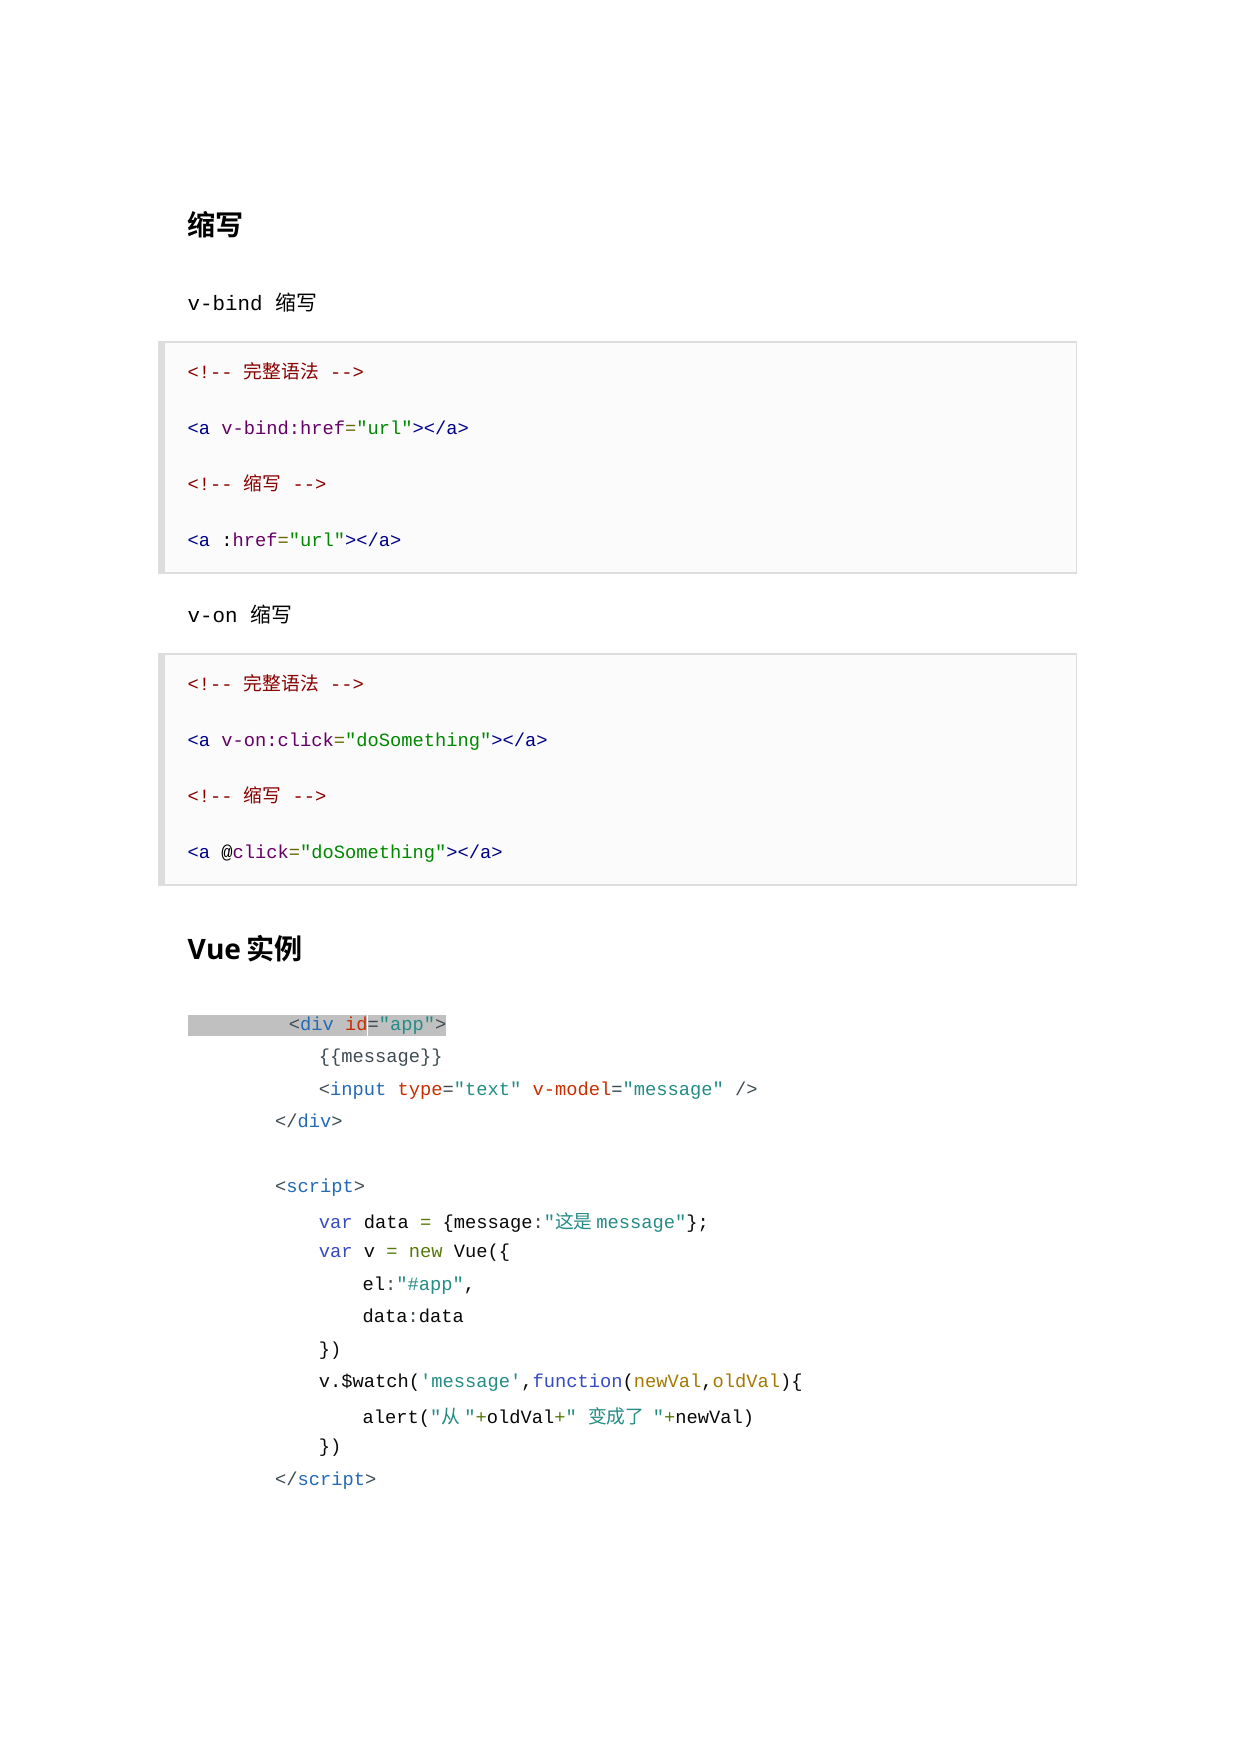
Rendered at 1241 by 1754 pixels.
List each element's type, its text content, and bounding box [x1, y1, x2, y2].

text <div id="app"> [187, 1009, 1053, 1042]
text <!-- 完整语法 --> [165, 655, 1076, 702]
text el:"#app", [187, 1269, 1053, 1302]
text v-bind 缩写 [187, 285, 1053, 318]
text data:data [187, 1302, 1053, 1334]
text <script> [187, 1172, 1053, 1204]
text <a v-on:click="doSomething"></a> [165, 709, 1076, 758]
text <a v-bind:href="url"></a> [165, 397, 1076, 446]
text }) [187, 1334, 1053, 1367]
text }) [187, 1432, 1053, 1464]
text </script> [187, 1464, 1053, 1497]
text </div> [187, 1107, 1053, 1139]
text <!-- 缩写 --> [165, 765, 1076, 814]
text <!-- 缩写 --> [165, 453, 1076, 502]
text alert("从 "+oldVal+" 变成了 "+newVal) [187, 1399, 1053, 1432]
text var data = {message:"这是message"}; [187, 1204, 1053, 1237]
text <!-- 完整语法 --> [165, 343, 1076, 390]
text v-on 缩写 [187, 597, 1053, 630]
text v.$watch('message',function(newVal,oldVal){ [187, 1367, 1053, 1399]
subtitle 缩写 [187, 191, 1053, 256]
text <input type="text" v-model="message" /> [187, 1074, 1053, 1107]
text <a :href="url"></a> [165, 509, 1076, 572]
text <a @click="doSomething"></a> [165, 821, 1076, 884]
subtitle Vue实例 [187, 915, 1053, 980]
text {{message}} [187, 1042, 1053, 1074]
text var v = new Vue({ [187, 1237, 1053, 1269]
